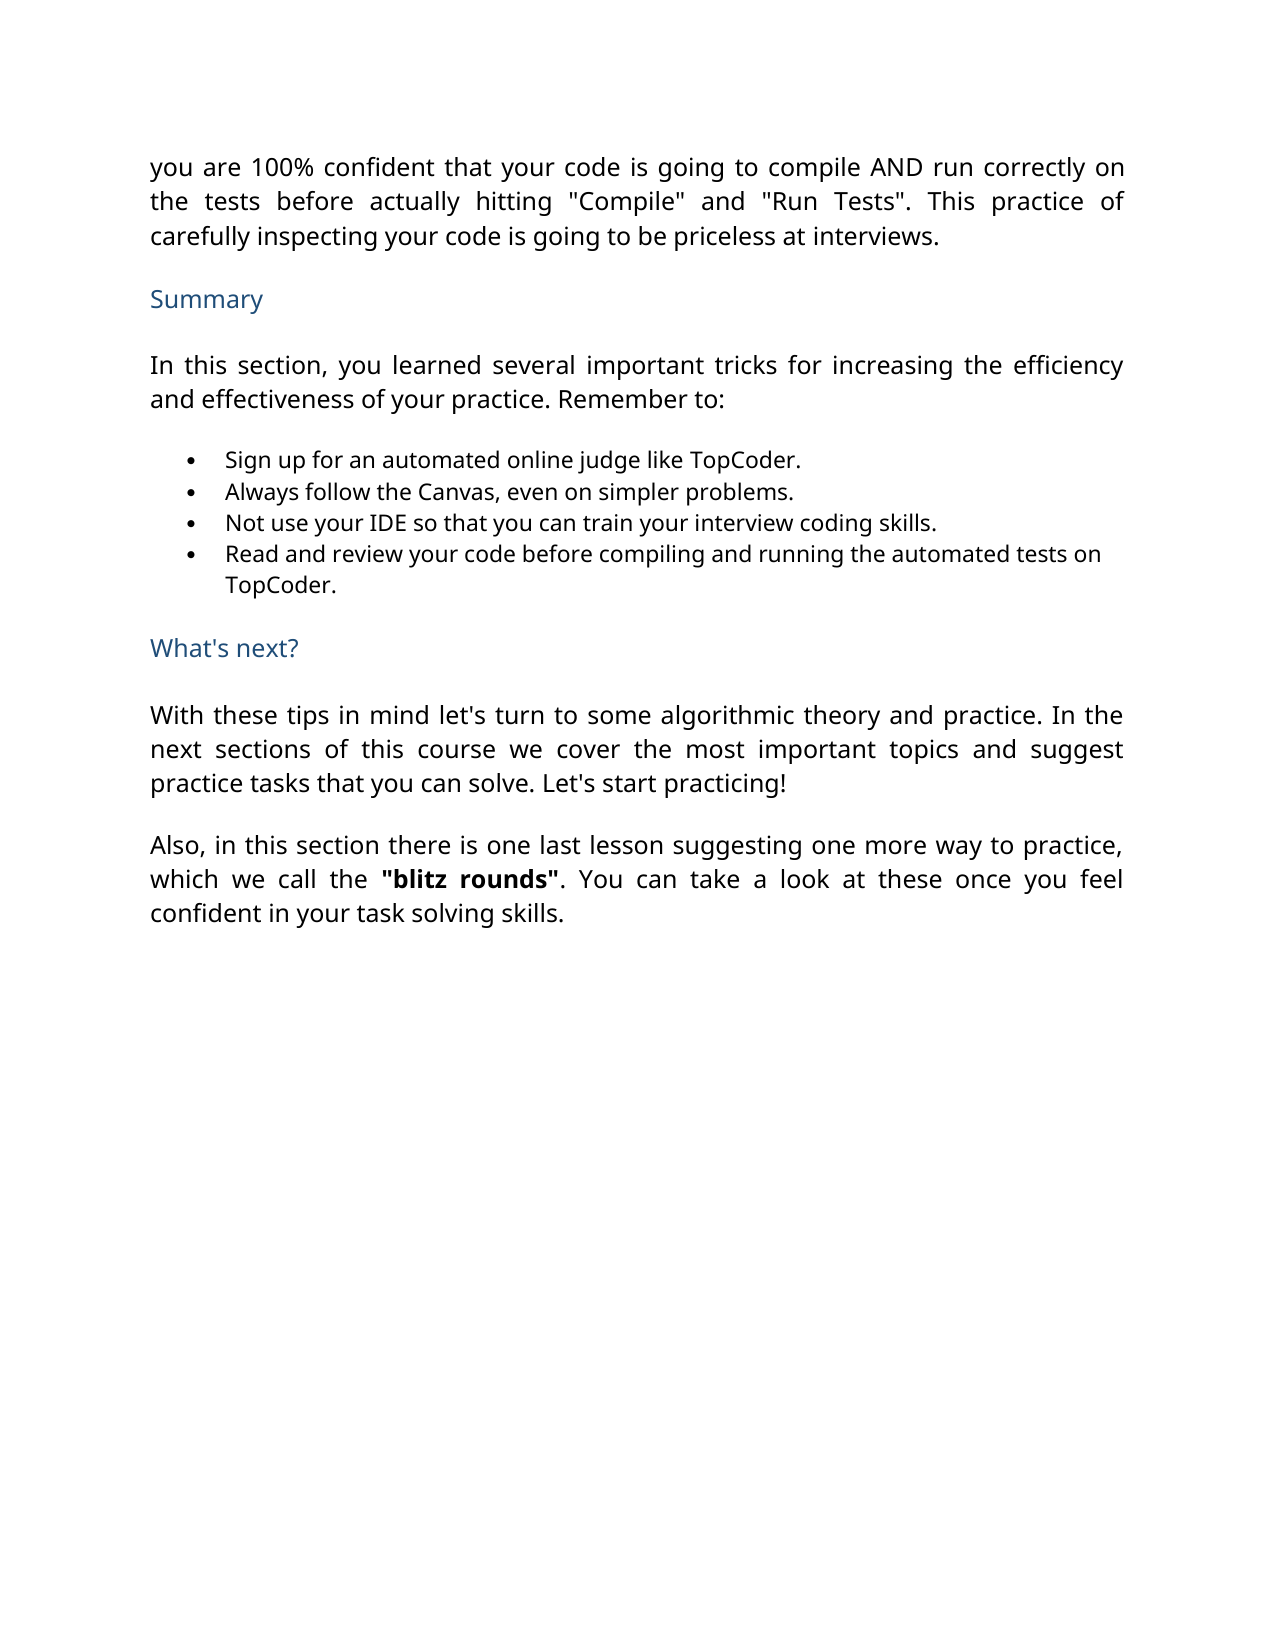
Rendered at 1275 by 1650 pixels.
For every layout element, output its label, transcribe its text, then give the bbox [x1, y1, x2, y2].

text you are 100% confident that your code is going to compile AND run correctly on the tests before actually hitting "Compile" and "Run Tests". This practice of carefully inspecting your code is going to be priceless at interviews. [150, 150, 1125, 252]
text Summary [150, 282, 1150, 316]
text Also, in this section there is one last lesson suggesting one more way to practice, which we call the "blitz rounds". You can take a look at these once you feel confident in your task solving skills. [150, 828, 1125, 930]
list Sign up for an automated online judge like TopCoder. [187, 444, 1150, 476]
list Not use your IDE so that you can train your interview coding skills. [187, 507, 1150, 538]
text With these tips in mind let's turn to some algorithmic theory and practice. In the next sections of this course we cover the most important topics and suggest practice tasks that you can solve. Let's start practicing! [150, 697, 1124, 799]
text In this section, you learned several important tricks for increasing the efficiency and effectiveness of your practice. Remember to: [150, 348, 1125, 416]
list Always follow the Canvas, even on simpler problems. [187, 476, 1150, 507]
list Read and review your code before compiling and running the automated tests on TopCoder. [187, 538, 1126, 601]
text What's next? [150, 631, 1150, 665]
